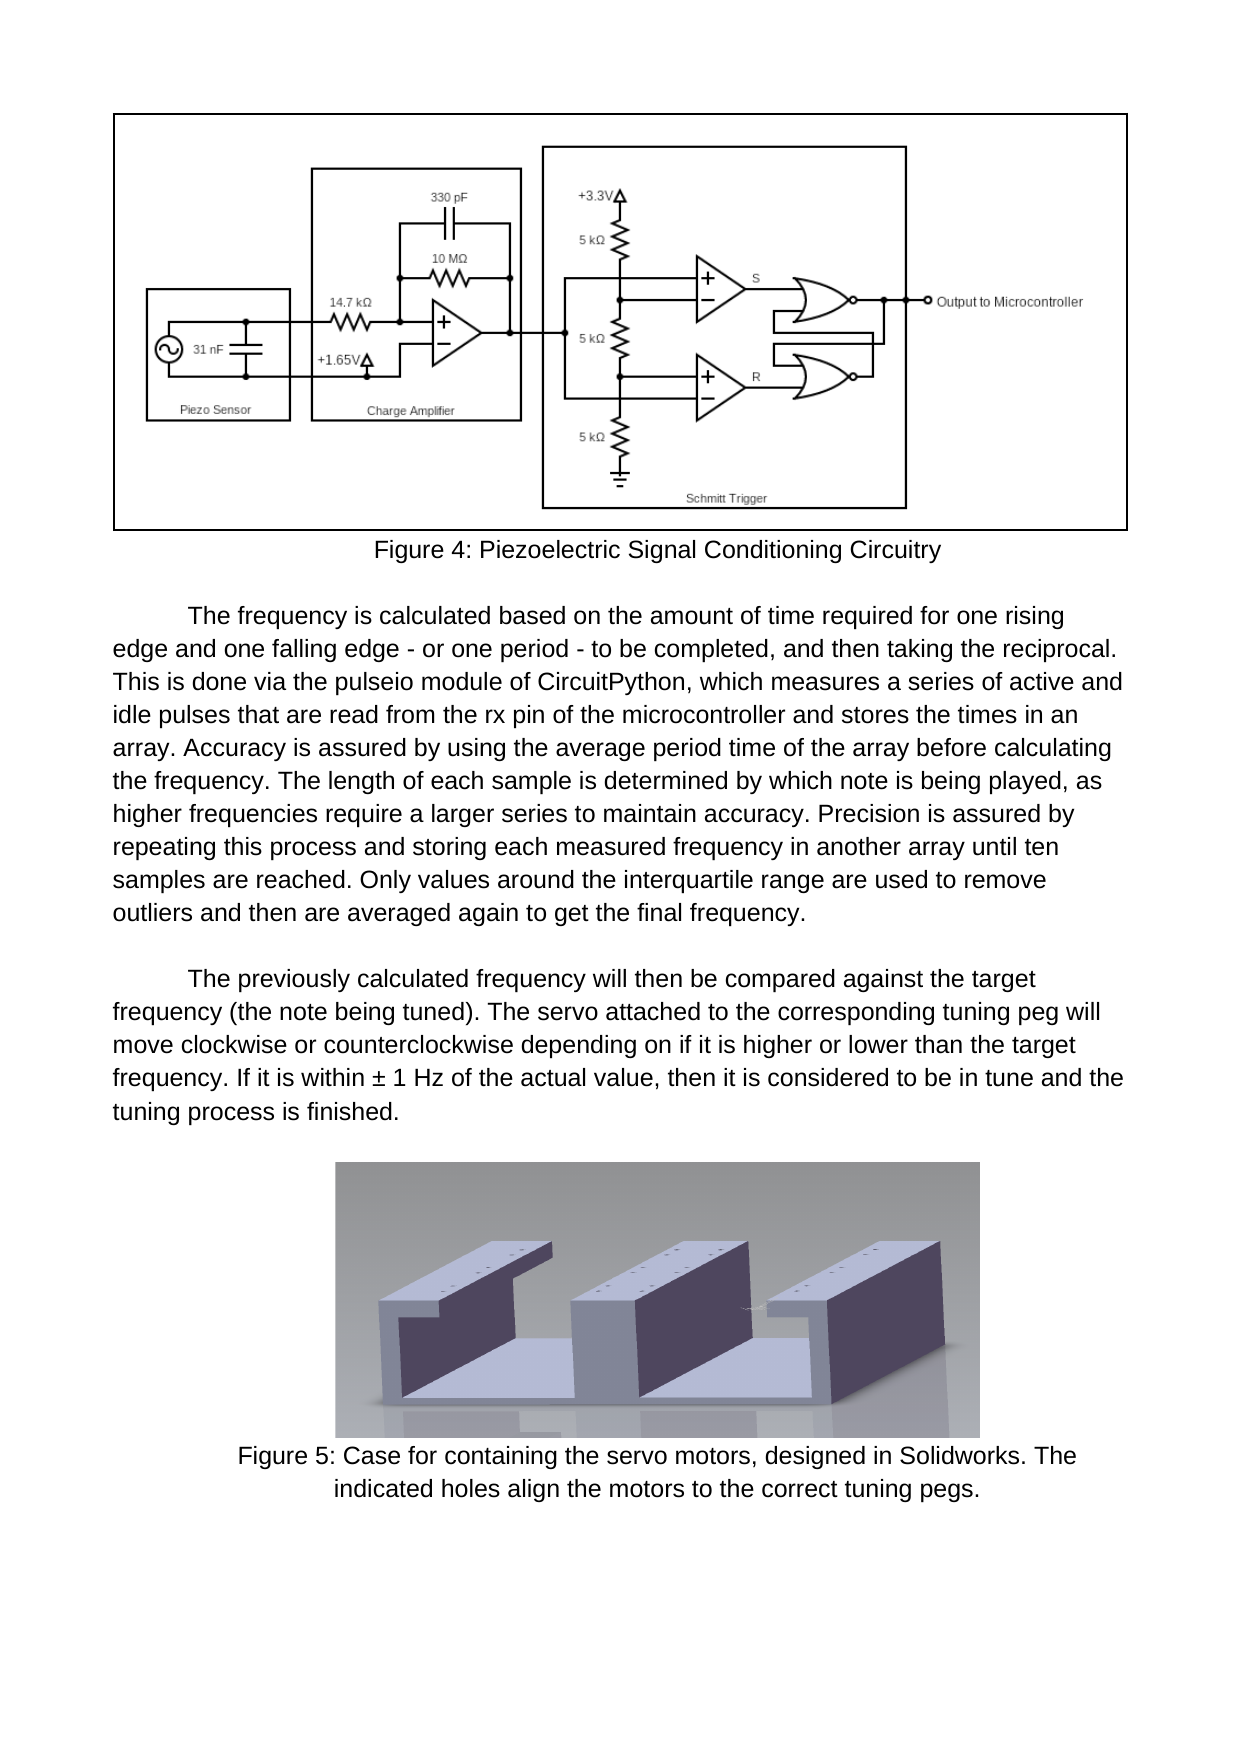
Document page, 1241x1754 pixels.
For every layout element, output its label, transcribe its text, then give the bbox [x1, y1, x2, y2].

picture [115, 115, 1126, 529]
text The previously calculated frequency will then be compared against the target frequency (the note being tuned). The servo attached to the corresponding tuning peg will move clockwise or counterclockwise depending on if it is higher or lower than the target frequency. If it is within ± 1 Hz of the actual value, then it is considered to be in tune and the tuning process is finished. [112, 964, 1128, 1125]
picture [335, 1162, 980, 1438]
text Figure 4: Piezoelectric Signal Conditioning Circuitry [187, 535, 1128, 564]
text The frequency is calculated based on the amount of time required for one rising edge and one falling edge - or one period - to be completed, and then taking the reciprocal. This is done via the pulseio module of CircuitPython, which measures a series of active and idle pulses that are read from the rx pin of the microcontroller and stores the times in an array. Accuracy is assured by using the average period time of the array before calculating the frequency. The length of each sample is determined by which note is being played, as higher frequencies require a larger series to maintain accuracy. Precision is assured by repeating this process and storing each measured frequency in another array until ten samples are reached. Only values around the interquartile range are used to remove outliers and then are averaged again to get the final frequency. [112, 601, 1128, 927]
text Figure 5: Case for containing the servo motors, designed in Solidworks. The indicated holes align the motors to the correct tuning pegs. [187, 1441, 1128, 1503]
